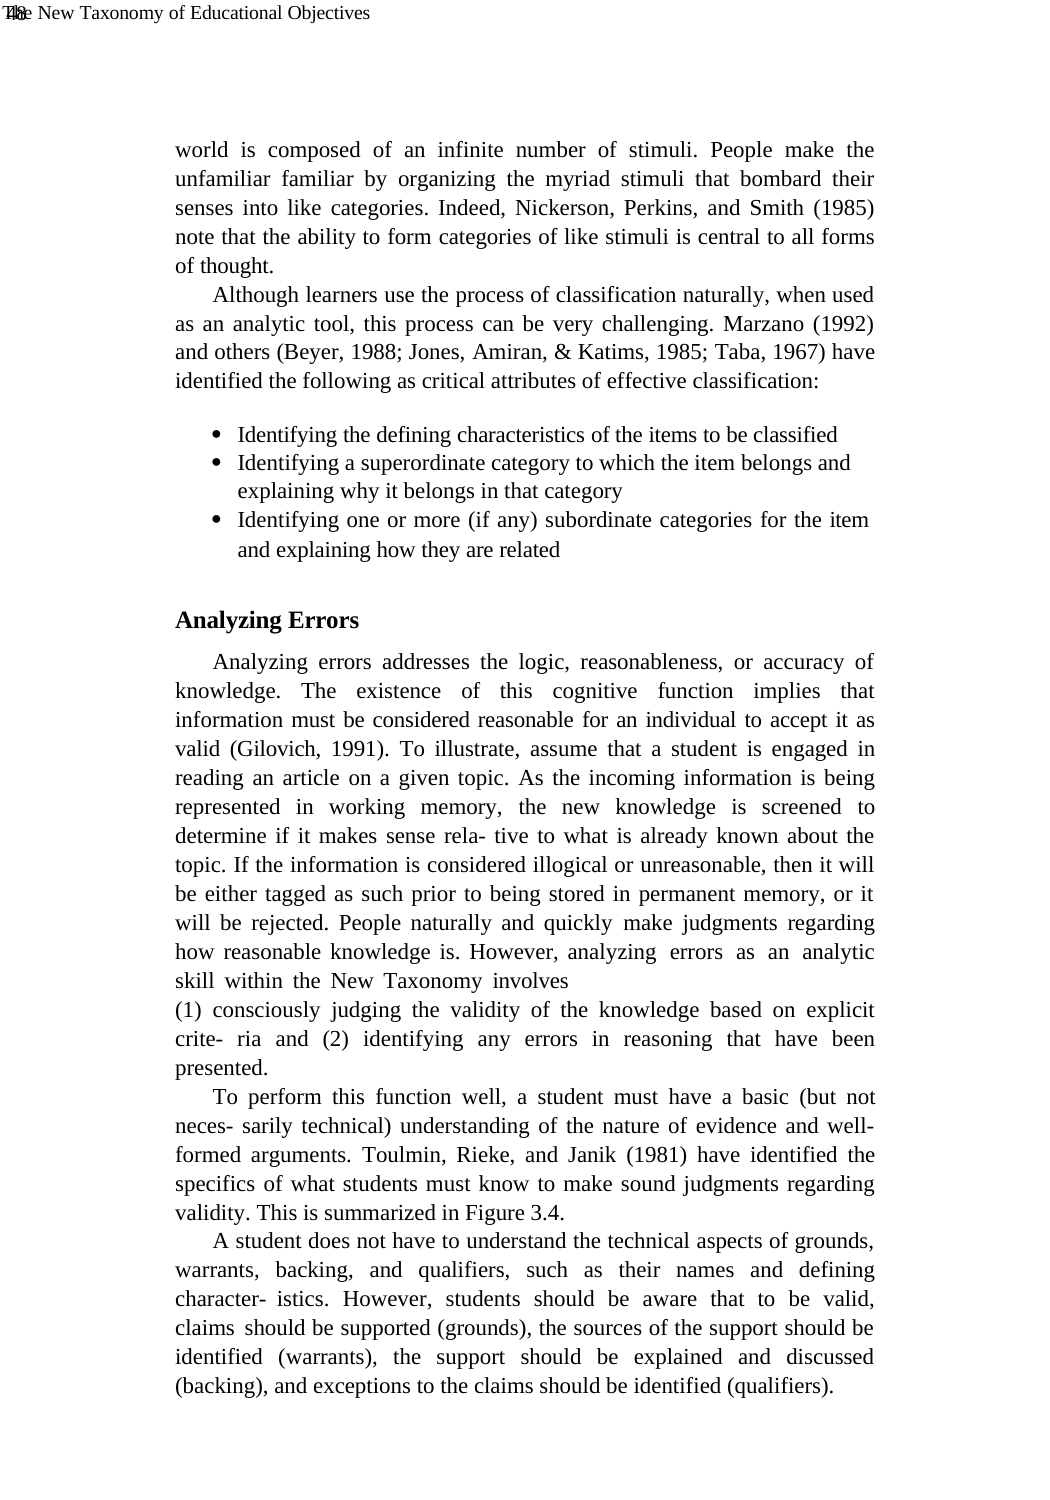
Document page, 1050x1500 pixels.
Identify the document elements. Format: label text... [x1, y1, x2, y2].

subtitle Analyzing Errors [175, 605, 1012, 633]
text A student does not have to understand the technical aspects of grounds, warrants, backing, and qualifiers, such as their names and defining character- istics. However, students should be aware that to be valid, claims should be supported (grounds), the sources of the support should be identified (warrants), the support should be explained and discussed (backing), and exceptions to the claims should be identified (qualifiers). [175, 1227, 875, 1399]
text (1) consciously judging the validity of the knowledge based on explicit crite- ria and (2) identifying any errors in reasoning that have been presented. [175, 996, 875, 1080]
text and explaining how they are related [237, 536, 1012, 562]
list Identifying the defining characteristics of the items to be classified [212, 421, 1012, 448]
text world is composed of an infinite number of stimuli. People make the unfamiliar familiar by organizing the myriad stimuli that bombard their senses into like categories. Indeed, Nickerson, Perkins, and Smith (1985) note that the ability to form categories of like stimuli is central to all forms of thought. [175, 136, 875, 278]
text Analyzing errors addresses the logic, reasonableness, or accuracy of knowledge. The existence of this cognitive function implies that information must be considered reasonable for an individual to accept it as valid (Gilovich, 1991). To illustrate, assume that a student is engaged in reading an article on a given topic. As the incoming information is being represented in working memory, the new knowledge is screened to determine if it makes sense rela- tive to what is already known about the topic. If the information is considered illogical or unreasonable, then it will be either tagged as such prior to being stored in permanent memory, or it will be rejected. People naturally and quickly make judgments regarding how reasonable knowledge is. However, analyzing errors as an analytic skill within the New Taxonomy involves [175, 648, 875, 993]
text Although learners use the process of classification naturally, when used as an analytic tool, this process can be very challenging. Marzano (1992) and others (Beyer, 1988; Jones, Amiran, & Katims, 1985; Taba, 1967) have identified the following as critical attributes of effective classification: [175, 281, 875, 394]
list Identifying a superordinate category to which the item belongs and explaining why it belongs in that category [212, 449, 875, 504]
list Identifying one or more (if any) subordinate categories for the item [212, 507, 1012, 533]
text To perform this function well, a student must have a basic (but not neces- sarily technical) understanding of the nature of evidence and well-formed arguments. Toulmin, Rieke, and Janik (1981) have identified the specifics of what students must know to make sound judgments regarding validity. This is summarized in Figure 3.4. [175, 1083, 875, 1225]
